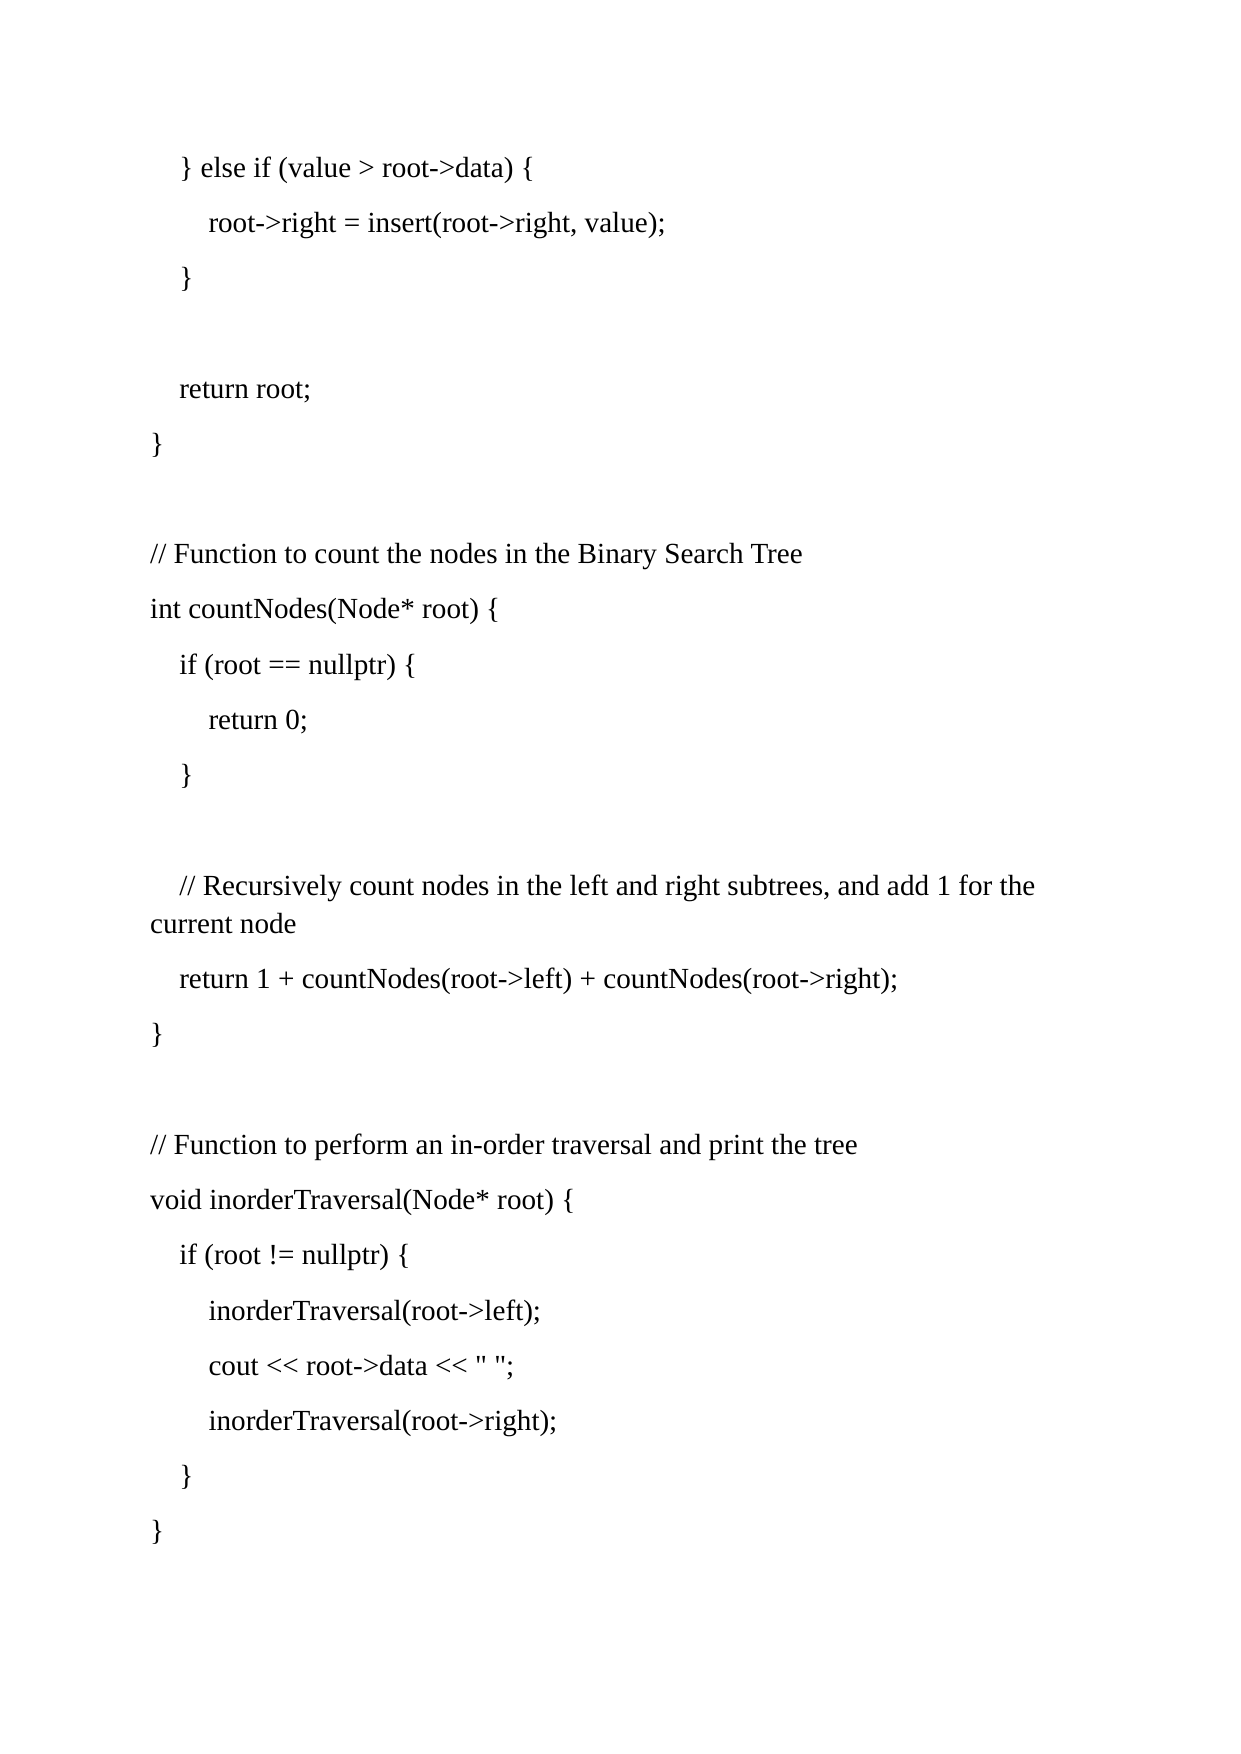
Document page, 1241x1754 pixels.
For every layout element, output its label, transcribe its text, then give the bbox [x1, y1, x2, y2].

text return root; [150, 371, 1090, 404]
text // Function to perform an in-order traversal and print the tree [150, 1127, 1090, 1161]
text } [150, 1017, 1090, 1050]
text int countNodes(Node* root) { [150, 592, 1090, 625]
text if (root != nullptr) { [150, 1237, 1090, 1271]
text } else if (value > root->data) { [150, 150, 1090, 183]
text } [150, 1458, 1090, 1492]
text return 0; [150, 702, 1090, 736]
text root->right = insert(root->right, value); [150, 205, 1090, 239]
text inorderTraversal(root->right); [150, 1403, 1090, 1437]
text // Function to count the nodes in the Binary Search Tree [150, 536, 1090, 570]
text } [150, 1513, 1090, 1547]
text } [150, 757, 1090, 791]
text // Recursively count nodes in the left and right subtrees, and add 1 for the current node [150, 868, 1090, 940]
text if (root == nullptr) { [150, 647, 1090, 680]
text inorderTraversal(root->left); [150, 1293, 1090, 1326]
text cout << root->data << " "; [150, 1348, 1090, 1381]
text return 1 + countNodes(root->left) + countNodes(root->right); [150, 961, 1090, 995]
text } [150, 426, 1090, 459]
text void inorderTraversal(Node* root) { [150, 1182, 1090, 1216]
text } [150, 260, 1090, 294]
